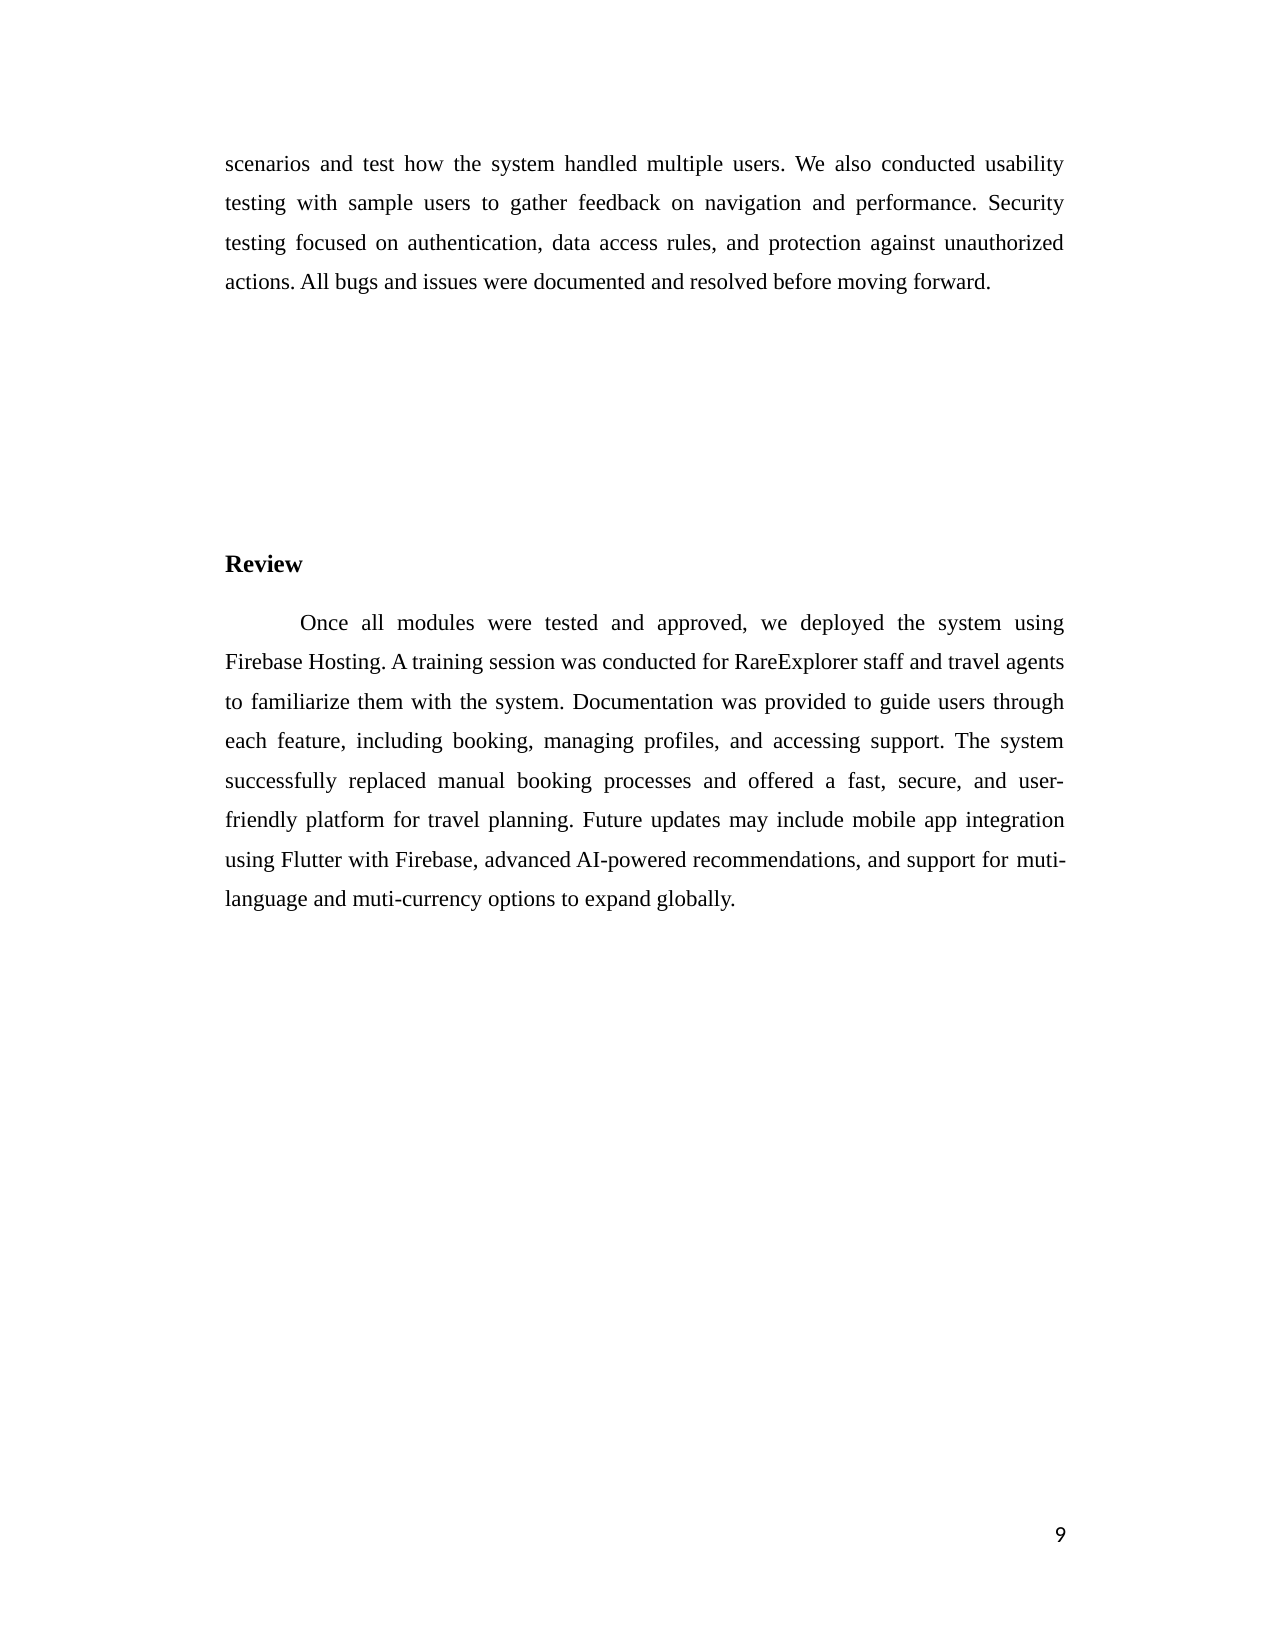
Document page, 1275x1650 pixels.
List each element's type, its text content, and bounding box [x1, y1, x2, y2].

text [225, 150, 1066, 295]
text Once all modules were tested and approved, we deployed the system using Firebase Hosting. A training session was conducted for RareExplorer staff and travel agents to familiarize them with the system. Documentation was provided to guide users through each feature, including booking, managing profiles, and accessing support. The system successfully replaced manual booking processes and offered a fast, secure, and user-friendly platform for travel planning. Future updates may include mobile app integration using Flutter with Firebase, advanced AI-powered recommendations, and support for muti-language and muti-currency options to expand globally. [225, 609, 1066, 912]
text Review [225, 549, 1066, 578]
